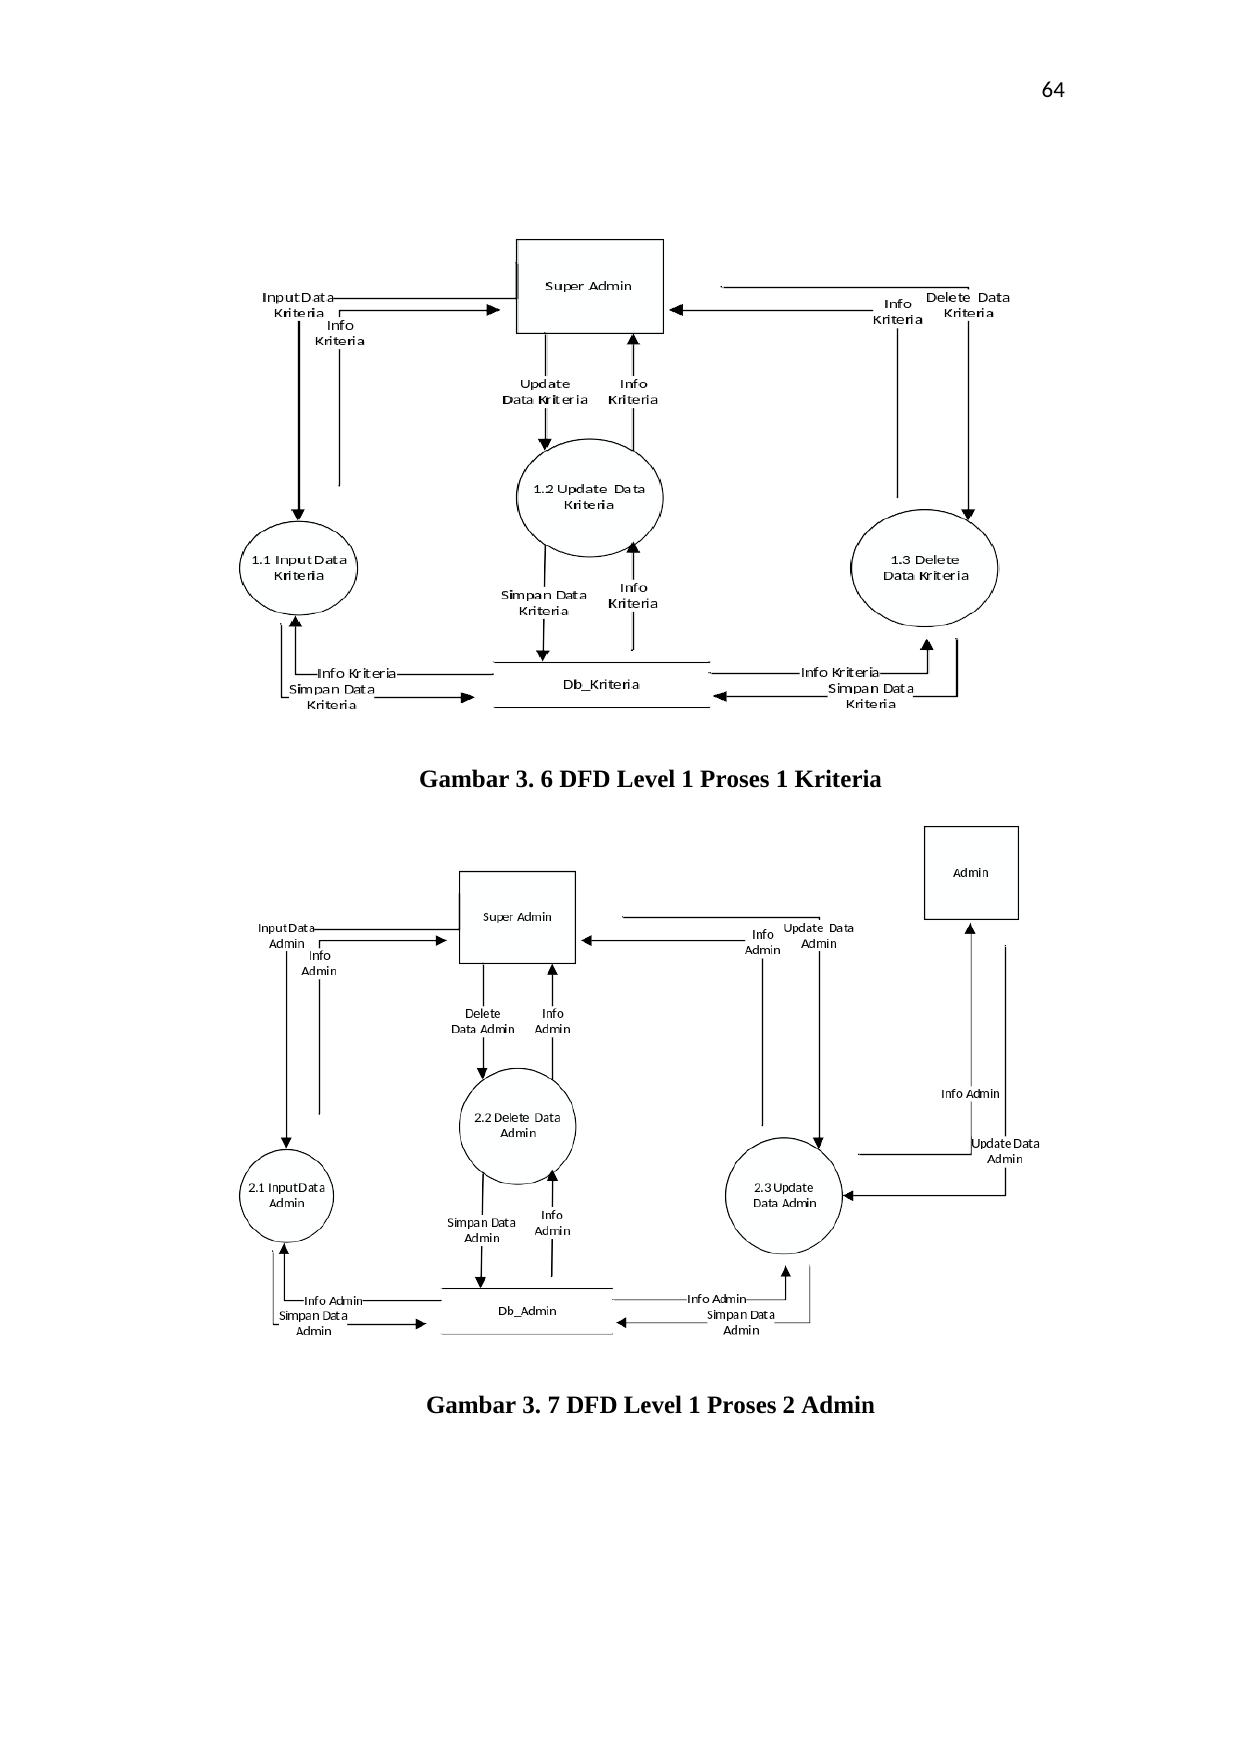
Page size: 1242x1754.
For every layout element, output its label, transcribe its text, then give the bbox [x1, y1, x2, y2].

text Gambar 3. 6 DFD Level 1 Proses 1 Kriteria [236, 764, 1064, 792]
text Gambar 3. 7 DFD Level 1 Proses 2 Admin [236, 1390, 1064, 1419]
